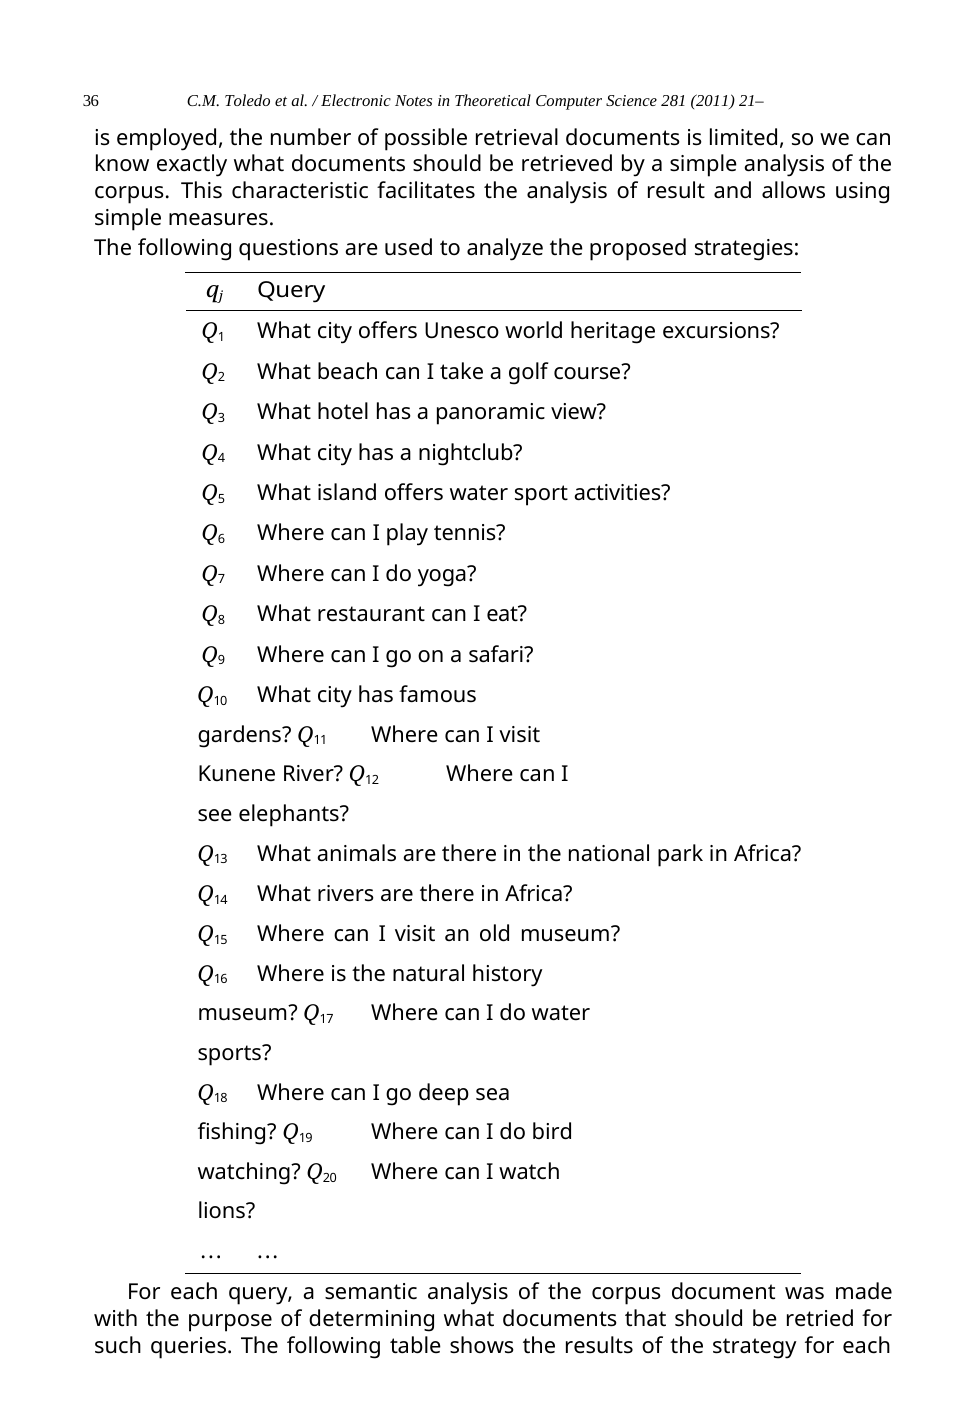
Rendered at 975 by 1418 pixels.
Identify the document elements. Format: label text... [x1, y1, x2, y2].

text Q5 What island offers water sport activities? [201, 477, 904, 507]
text Q13 What animals are there in the national park in Africa? [197, 837, 904, 867]
text Q9 Where can I go on a safari? [201, 638, 904, 668]
text Q7 Where can I do yoga? [201, 558, 904, 587]
text Q10 What city has famous gardens? Q11 Where can I visit Kunene River? Q12 Where can I see elephants? [197, 679, 576, 827]
text The following questions are used to analyze the proposed strategies: [94, 231, 904, 262]
text qj Query [206, 274, 904, 304]
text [94, 1271, 893, 1360]
text Q4 What city has a nightclub? [201, 436, 904, 466]
text Q2 What beach can I take a golf course? [201, 356, 904, 386]
text Q1 What city offers Unesco world heritage excursions? [201, 315, 904, 345]
text Q18 Where can I go deep sea fishing? Q19 Where can I do bird watching? Q20 Where can I watch lions? [197, 1077, 575, 1225]
text Q8 What restaurant can I eat? [201, 598, 904, 628]
text is employed, the number of possible retrieval documents is limited, so we can know exactly what documents should be retrieved by a simple analysis of the corpus. This characteristic facilitates the analysis of result and allows using simple measures. [94, 124, 893, 231]
text Q14 What rivers are there in Africa? [197, 878, 904, 908]
text ... ... [200, 1235, 904, 1265]
text Q3 What hotel has a panoramic view? [201, 396, 904, 426]
text Q6 Where can I play tennis? [201, 517, 904, 547]
text Q15 Where can I visit an old museum? Q16 Where is the natural history museum? Q17 Where can I do water sports? [197, 918, 630, 1067]
